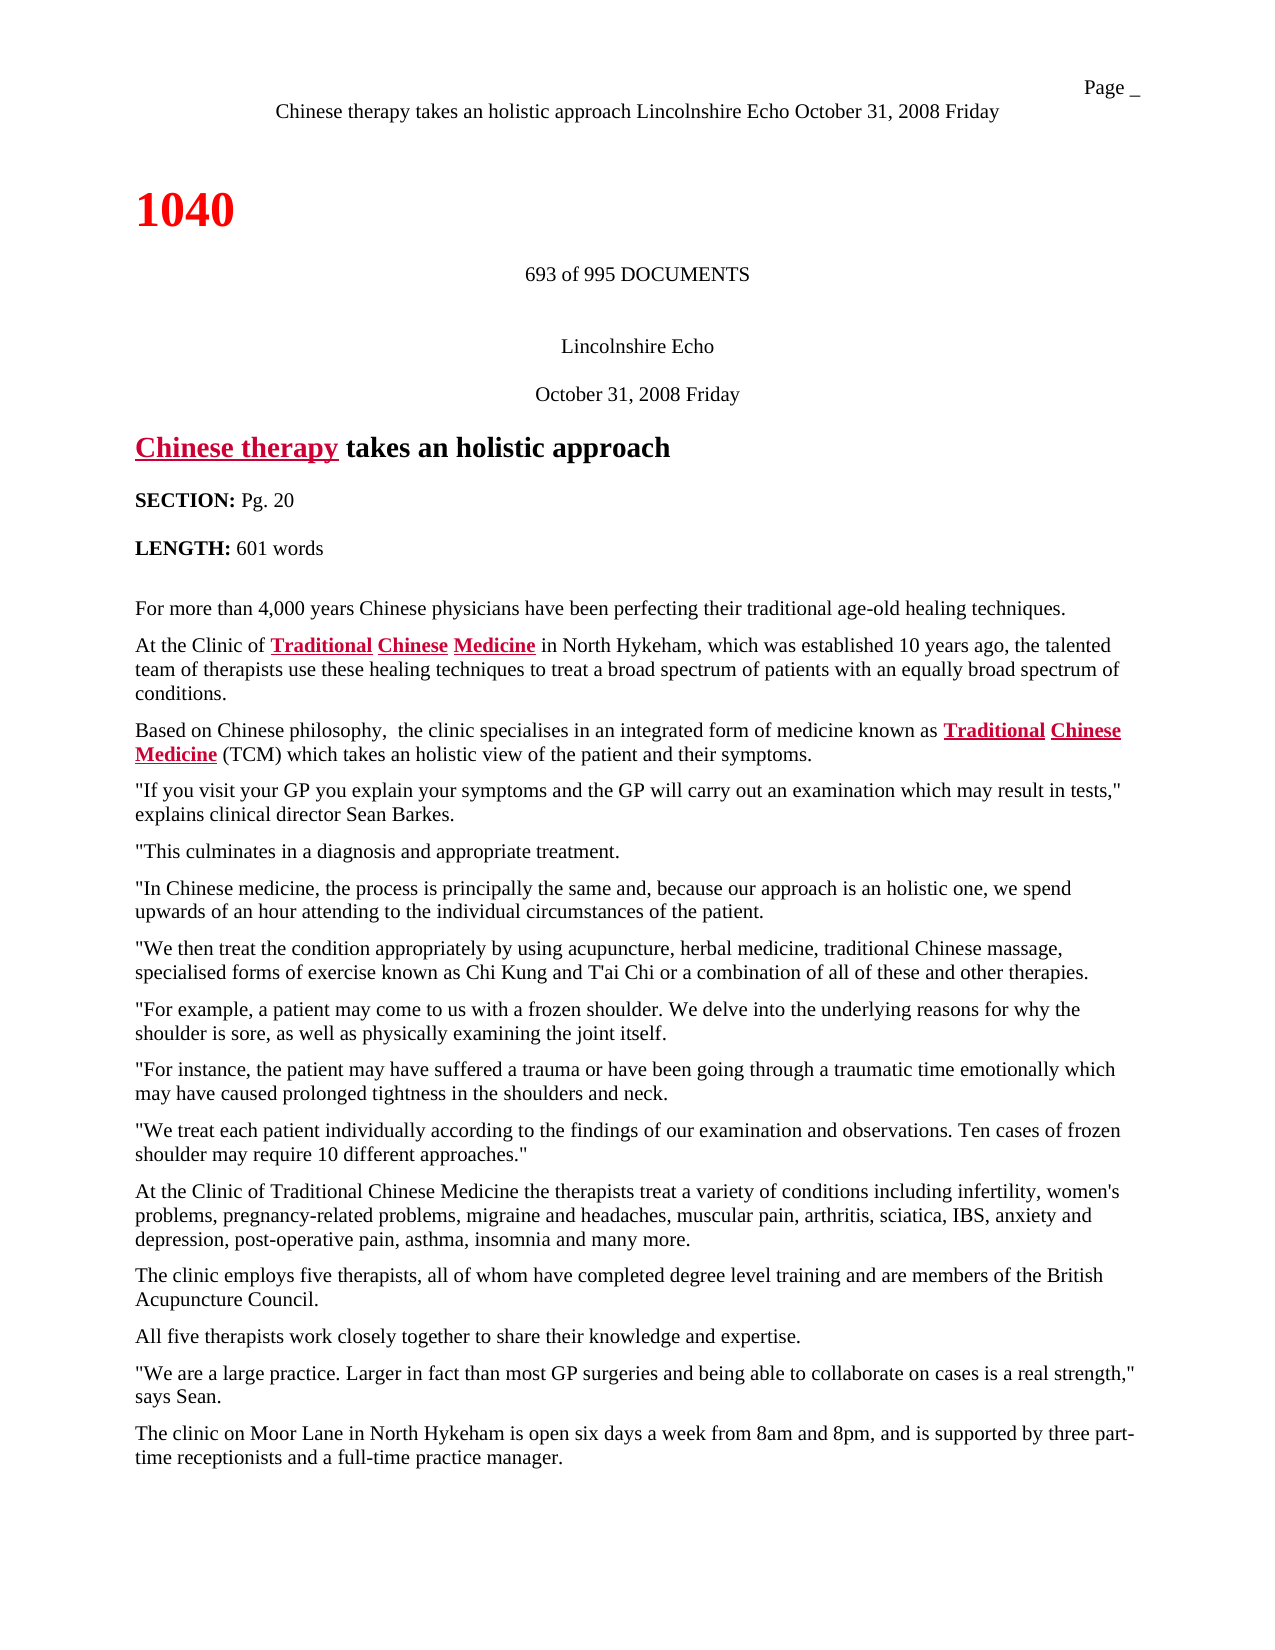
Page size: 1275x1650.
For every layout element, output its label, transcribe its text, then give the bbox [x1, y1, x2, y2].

text Lincolnshire Echo [135, 334, 1140, 358]
text LENGTH: 601 words [135, 536, 1140, 560]
text For more than 4,000 years Chinese physicians have been perfecting their traditional age-old healing techniques. [135, 596, 1140, 620]
text 1040 [135, 180, 1140, 237]
text "If you visit your GP you explain your symptoms and the GP will carry out an examination which may result in tests," explains clinical director Sean Barkes. [135, 778, 1140, 826]
text "For example, a patient may come to us with a frozen shoulder. We delve into the underlying reasons for why the shoulder is sore, as well as physically examining the joint itself. [135, 997, 1140, 1045]
text The clinic employs five therapists, all of whom have completed degree level training and are members of the British Acupuncture Council. [135, 1263, 1140, 1311]
text Based on Chinese philosophy, the clinic specialises in an integrated form of medicine known as Traditional Chinese Medicine (TCM) which takes an holistic view of the patient and their symptoms. [135, 718, 1140, 766]
text "We are a large practice. Larger in fact than most GP surgeries and being able to collaborate on cases is a real strength," says Sean. [135, 1360, 1140, 1408]
text "For instance, the patient may have suffered a trauma or have been going through a traumatic time emotionally which may have caused prolonged tightness in the shoulders and neck. [135, 1057, 1140, 1105]
text The clinic on Moor Lane in North Hykeham is open six days a week from 8am and 8pm, and is supported by three part-time receptionists and a full-time practice manager. [135, 1421, 1140, 1469]
text At the Clinic of Traditional Chinese Medicine in North Hykeham, which was established 10 years ago, the talented team of therapists use these healing techniques to treat a broad spectrum of patients with an equally broad spectrum of conditions. [135, 633, 1140, 705]
text "We then treat the condition appropriately by using acupuncture, herbal medicine, traditional Chinese massage, specialised forms of exercise known as Chi Kung and T'ai Chi or a combination of all of these and other therapies. [135, 936, 1140, 984]
text SECTION: Pg. 20 [135, 488, 1140, 512]
text 693 of 995 DOCUMENTS [135, 262, 1140, 286]
text "In Chinese medicine, the process is principally the same and, because our approach is an holistic one, we spend upwards of an hour attending to the individual circumstances of the patient. [135, 875, 1140, 923]
text All five therapists work closely together to share their knowledge and expertise. [135, 1324, 1140, 1348]
text "We treat each patient individually according to the findings of our examination and observations. Ten cases of frozen shoulder may require 10 different approaches." [135, 1118, 1140, 1166]
text October 31, 2008 Friday [260, 382, 1015, 406]
text At the Clinic of Traditional Chinese Medicine the therapists treat a variety of conditions including infertility, women's problems, pregnancy-related problems, migraine and headaches, muscular pain, arthritis, sciatica, IBS, anxiety and depression, post-operative pain, asthma, insomnia and many more. [135, 1178, 1140, 1251]
text Chinese therapy takes an holistic approach [135, 430, 1140, 463]
text "This culminates in a diagnosis and appropriate treatment. [135, 839, 1140, 863]
